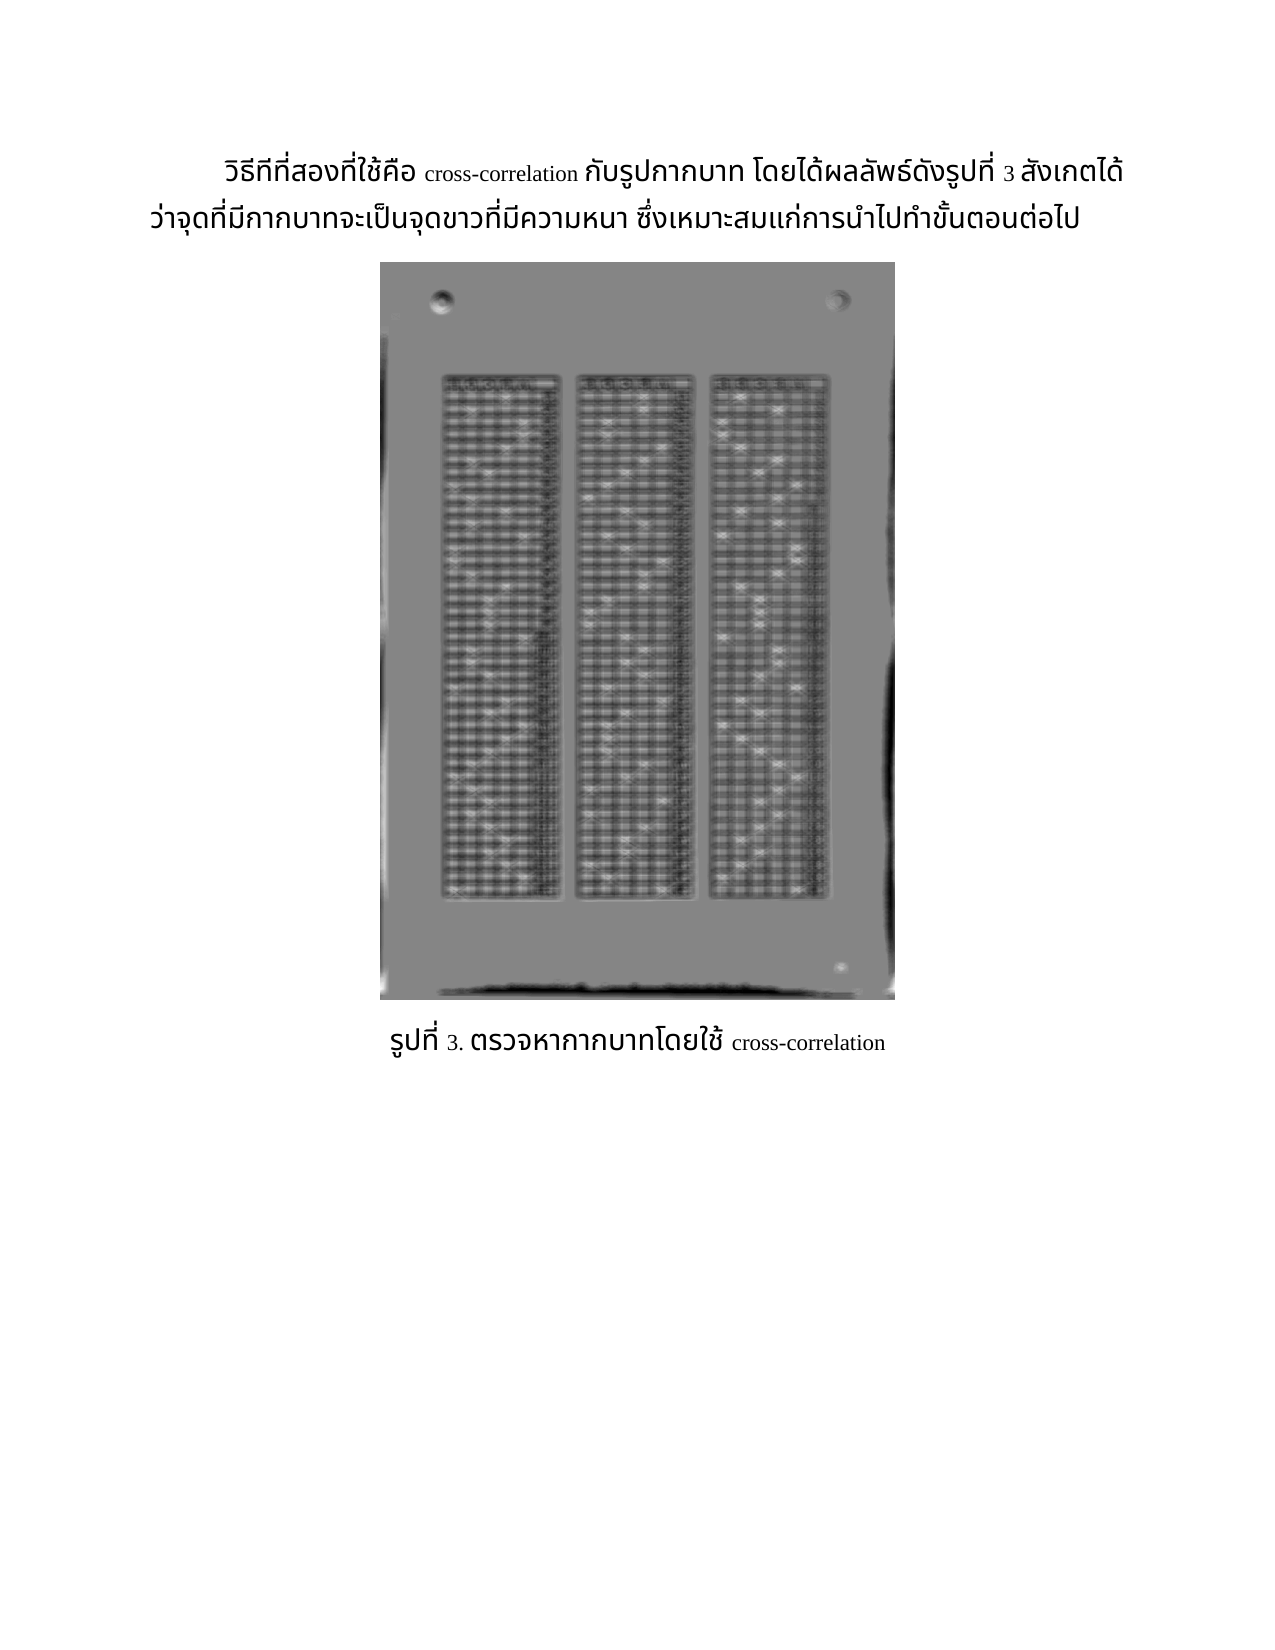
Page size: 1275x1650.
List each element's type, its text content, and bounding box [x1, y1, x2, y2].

picture [379, 261, 896, 1001]
text วิธีทีที่สองที่ใช้คือ cross-correlation กับรูปกากบาท โดยได้ผลลัพธ์ดังรูปที่ 3 สังเกตได้ว่าจุดที่มีกากบาทจะเป็นจุดขาวที่มีความหนา ซึ่งเหมาะสมแก่การนำไปทำขั้นตอนต่อไป [150, 150, 1125, 242]
text รูปที่ 3. ตรวจหากากบาทโดยใช้ cross-correlation [150, 1019, 1125, 1063]
